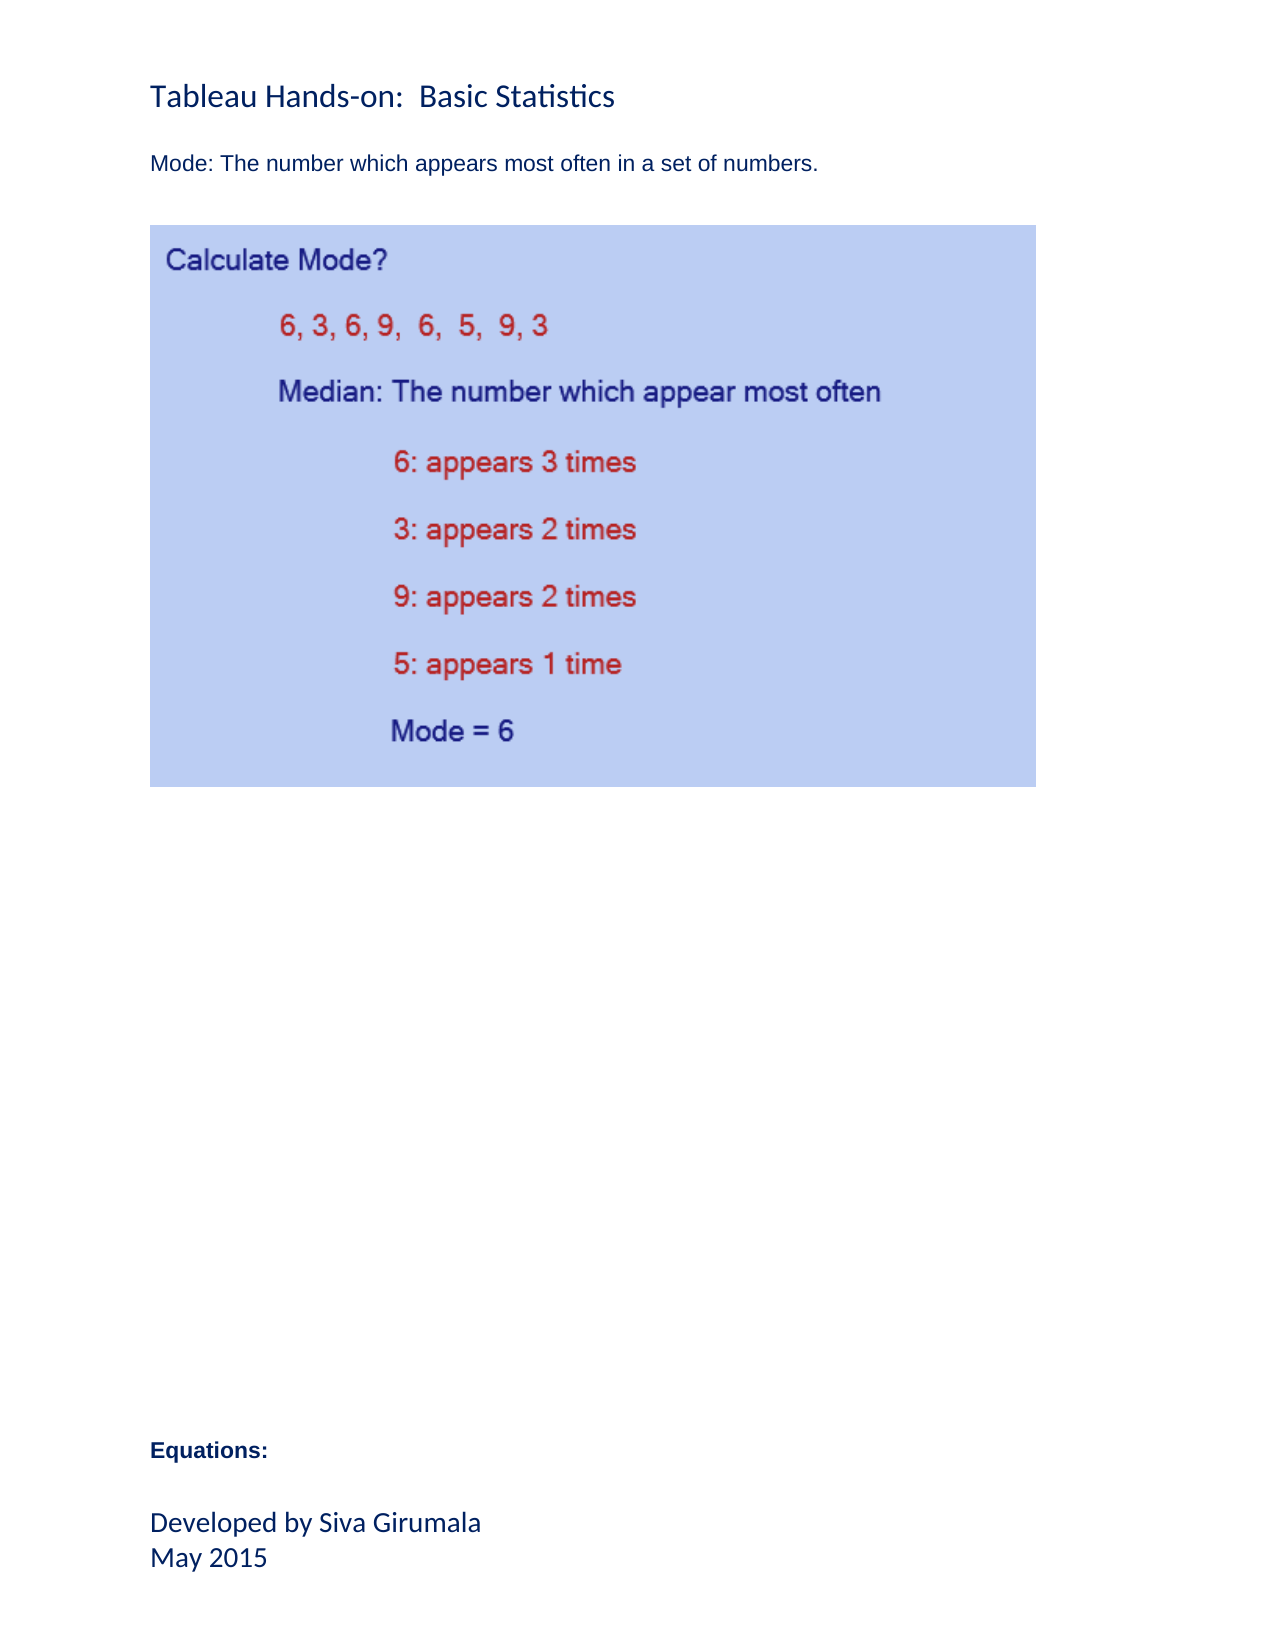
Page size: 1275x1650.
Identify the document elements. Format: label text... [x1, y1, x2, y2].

text Mode: The number which appears most often in a set of numbers. [150, 150, 1125, 176]
text Equations: [150, 1437, 1125, 1463]
picture [150, 225, 1036, 787]
